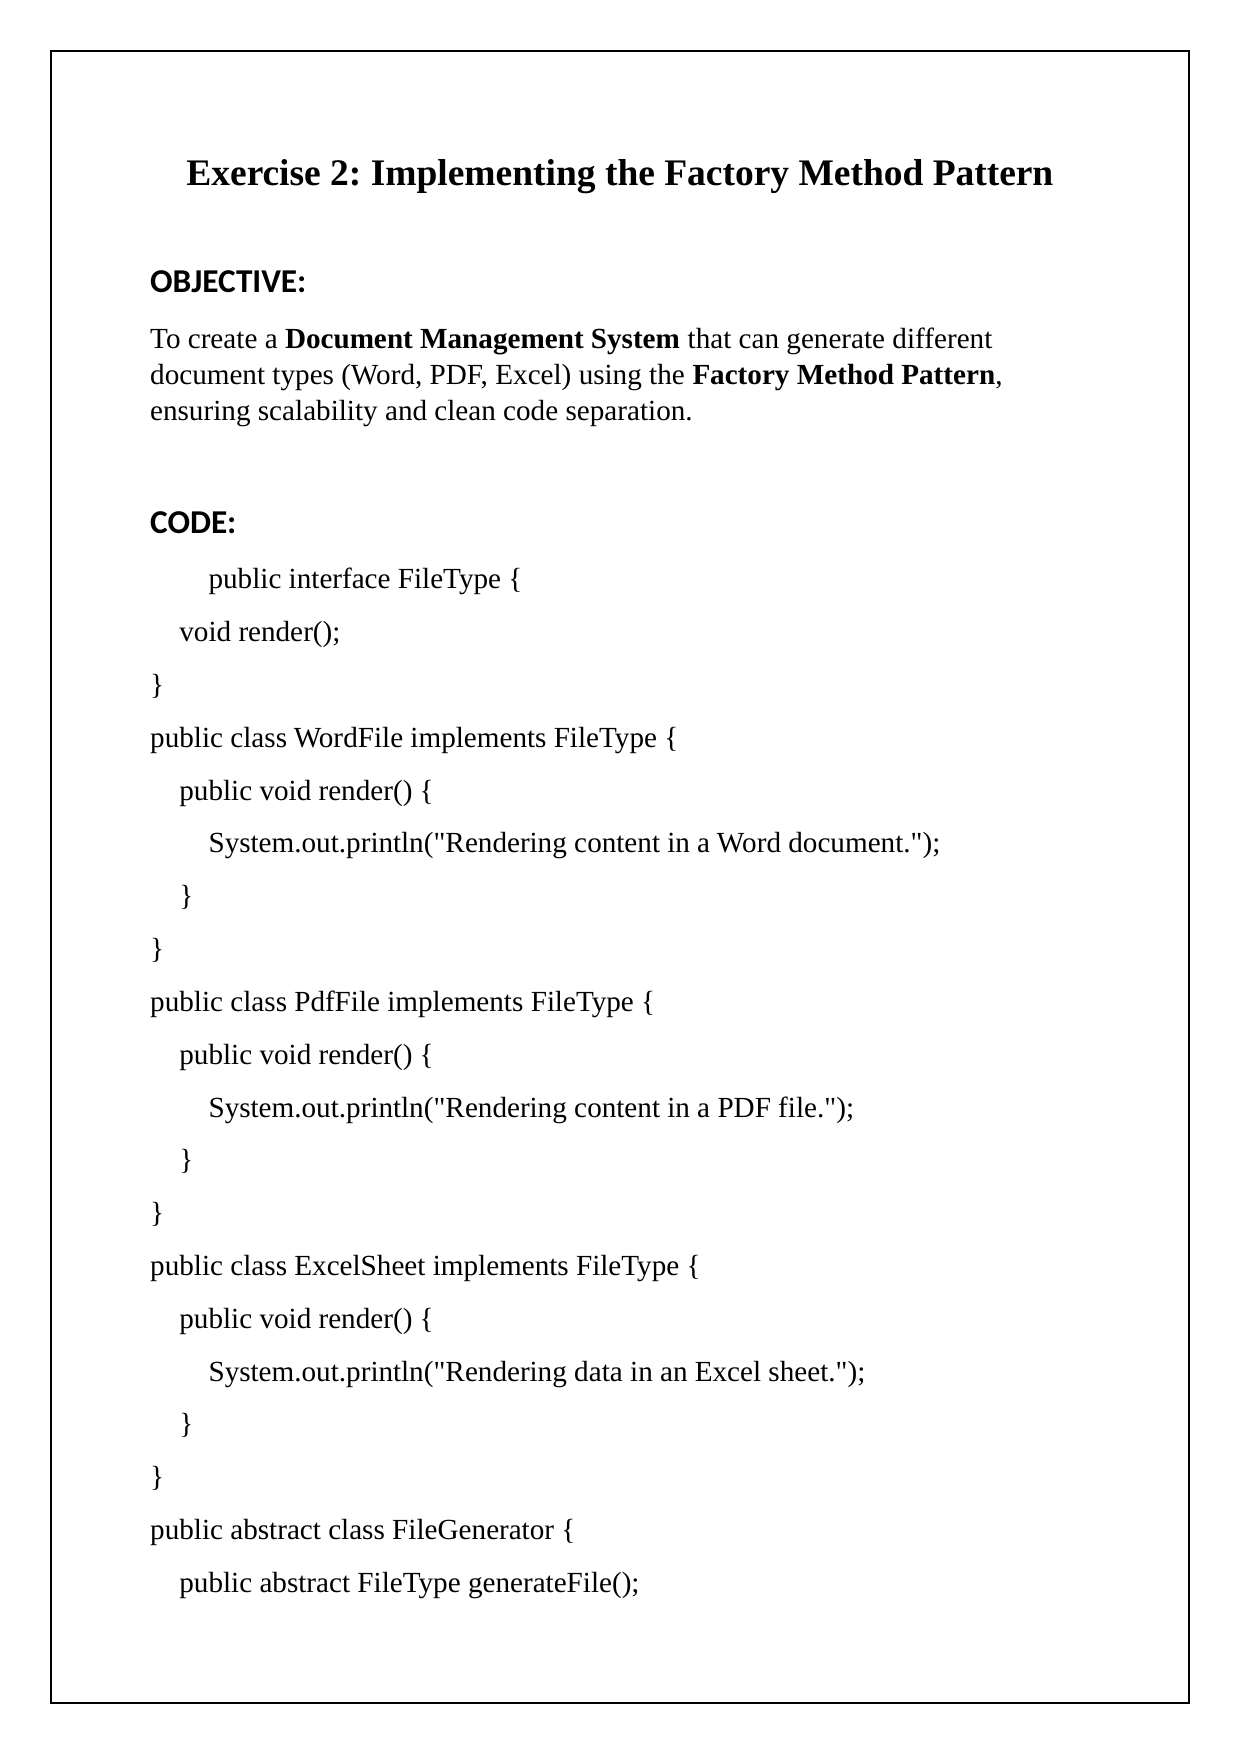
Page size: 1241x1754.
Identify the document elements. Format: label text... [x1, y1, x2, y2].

text System.out.println("Rendering content in a Word document."); [150, 826, 1090, 859]
text public class ExcelSheet implements FileType { [150, 1248, 1090, 1282]
text public interface FileType { [150, 562, 1090, 595]
text } [150, 1142, 1090, 1176]
text } [150, 878, 1090, 912]
text } [150, 931, 1090, 965]
text } [150, 1459, 1090, 1493]
text System.out.println("Rendering content in a PDF file."); [150, 1090, 1090, 1123]
text To create a Document Management System that can generate different document types (Word, PDF, Excel) using the Factory Method Pattern, ensuring scalability and clean code separation. [150, 321, 1090, 427]
text } [150, 1407, 1090, 1440]
text CODE: [150, 501, 1090, 542]
text } [150, 667, 1090, 701]
text void render(); [150, 614, 1090, 648]
text } [150, 1195, 1090, 1229]
text public abstract FileType generateFile(); [150, 1565, 1090, 1598]
text System.out.println("Rendering data in an Excel sheet."); [150, 1354, 1090, 1387]
text public abstract class FileGenerator { [150, 1512, 1090, 1546]
text Exercise 2: Implementing the Factory Method Pattern [150, 150, 1090, 193]
text public class PdfFile implements FileType { [150, 984, 1090, 1018]
text OBJECTIVE: [150, 260, 1090, 301]
text public void render() { [150, 1037, 1090, 1070]
text public void render() { [150, 773, 1090, 806]
text public class WordFile implements FileType { [150, 720, 1090, 753]
text public void render() { [150, 1301, 1090, 1334]
